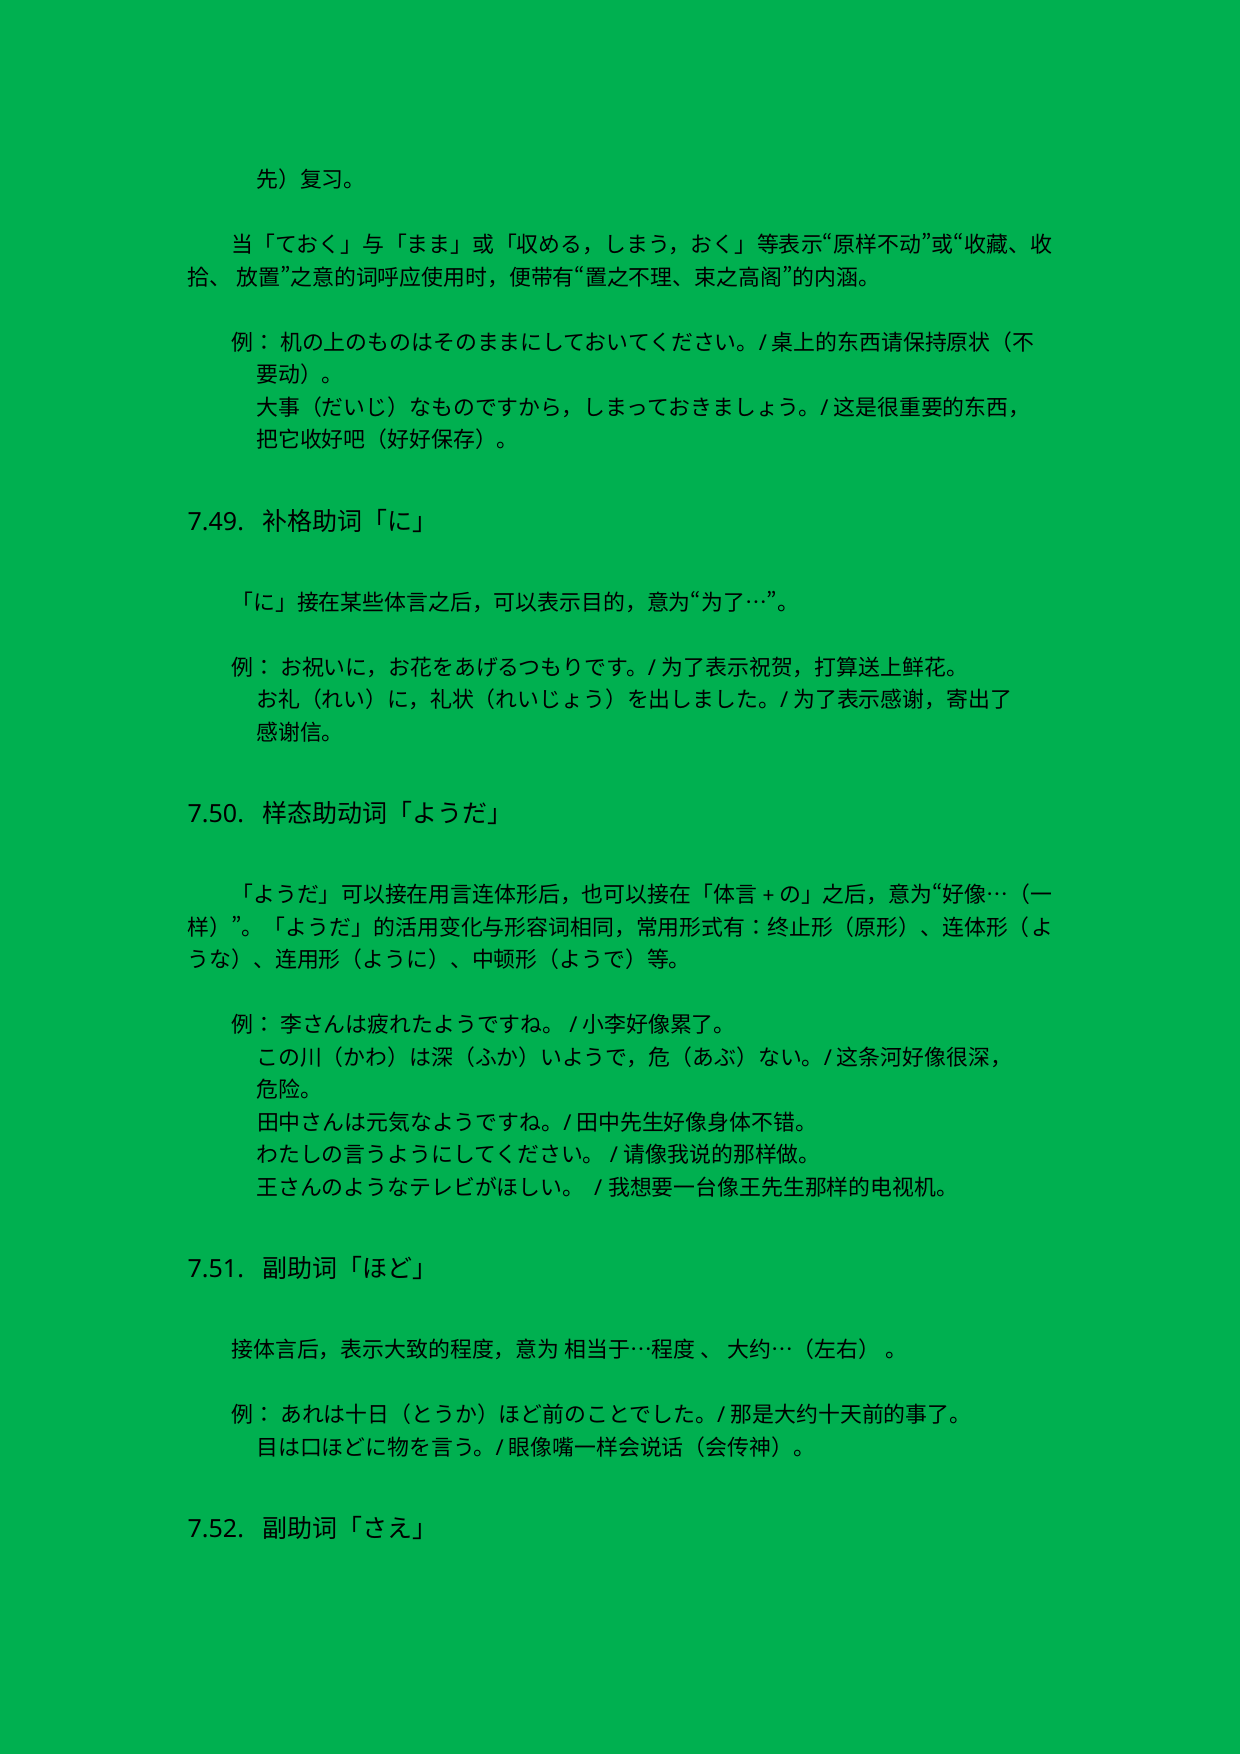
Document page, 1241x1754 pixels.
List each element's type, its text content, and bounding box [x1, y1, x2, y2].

text 例： お祝いに，お花をあげるつもりです。/ 为了表示祝贺，打算送上鲜花。 [187, 649, 1053, 682]
text この川（かわ）は深（ふか）いようで，危（あぶ）ない。/ 这条河好像很深， [187, 1039, 1053, 1072]
text 例： あれは十日（とうか）ほど前のことでした。/ 那是大约十天前的事了。 [187, 1397, 1053, 1429]
list 样态助动词「ようだ」 [187, 779, 1053, 877]
text 把它收好吧（好好保存）。 [187, 422, 1053, 487]
list 副助词「ほど」 [187, 1234, 1053, 1332]
text 感谢信。 [187, 714, 1053, 779]
text 「に」接在某些体言之后，可以表示目的，意为“为了…”。 [187, 584, 1053, 649]
text 接体言后，表示大致的程度，意为 相当于…程度 、 大约…（左右） 。 [187, 1332, 1053, 1397]
text 目は口ほどに物を言う。/ 眼像嘴一样会说话（会传神）。 [187, 1429, 1053, 1462]
text わたしの言うようにしてください。 / 请像我说的那样做。 [187, 1137, 1053, 1169]
text 例： 李さんは疲れたようですね。 / 小李好像累了。 [187, 1007, 1053, 1039]
list 副助词「さえ」 [187, 1494, 1053, 1592]
list 补格助词「に」 [187, 487, 1053, 584]
text 要动）。 [187, 357, 1053, 389]
text お礼（れい）に，礼状（れいじょう）を出しました。/ 为了表示感谢，寄出了 [187, 682, 1053, 714]
text 王さんのようなテレビがほしい。 / 我想要一台像王先生那样的电视机。 [187, 1169, 1053, 1234]
text 当「ておく」与「まま」或「収める，しまう，おく」等表示“原样不动”或“收藏、收拾、 放置”之意的词呼应使用时，便带有“置之不理、束之高阁”的内涵。 [187, 227, 1053, 324]
text 先）复习。 [187, 162, 1053, 227]
text 田中さんは元気なようですね。/ 田中先生好像身体不错。 [187, 1104, 1053, 1137]
text 「ようだ」可以接在用言连体形后，也可以接在「体言 + の」之后，意为“好像…（一样）”。「ようだ」的活用变化与形容词相同，常用形式有：终止形（原形）、连体形（ような）、连用形（ように）、中顿形（ようで）等。 [187, 877, 1053, 1007]
text 大事（だいじ）なものですから，しまっておきましょう。/ 这是很重要的东西， [187, 389, 1053, 422]
text 例： 机の上のものはそのままにしておいてください。/ 桌上的东西请保持原状（不 [187, 324, 1053, 357]
text 危险。 [187, 1072, 1053, 1104]
